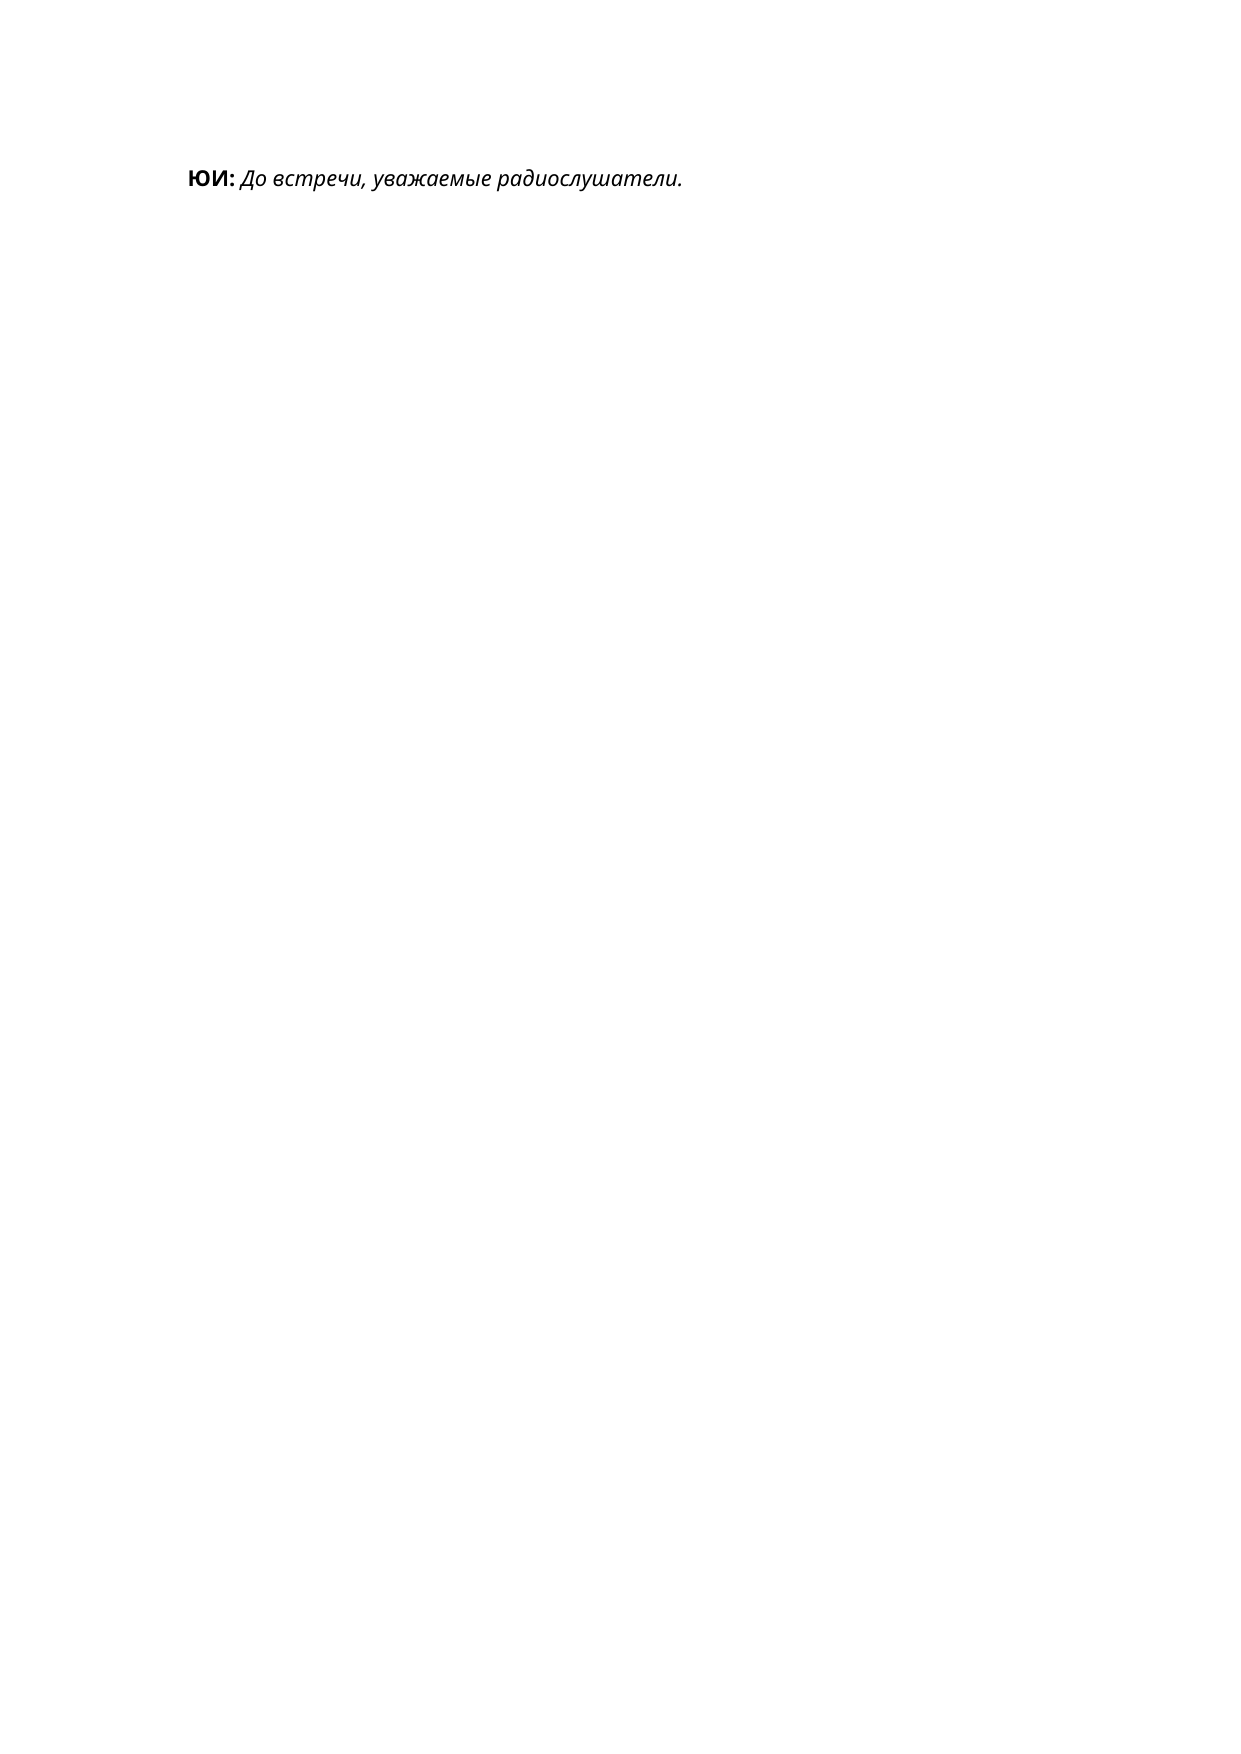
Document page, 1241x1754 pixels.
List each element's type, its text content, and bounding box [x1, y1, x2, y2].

text ЮИ: До встречи, уважаемые радиослушатели. [187, 162, 1053, 194]
